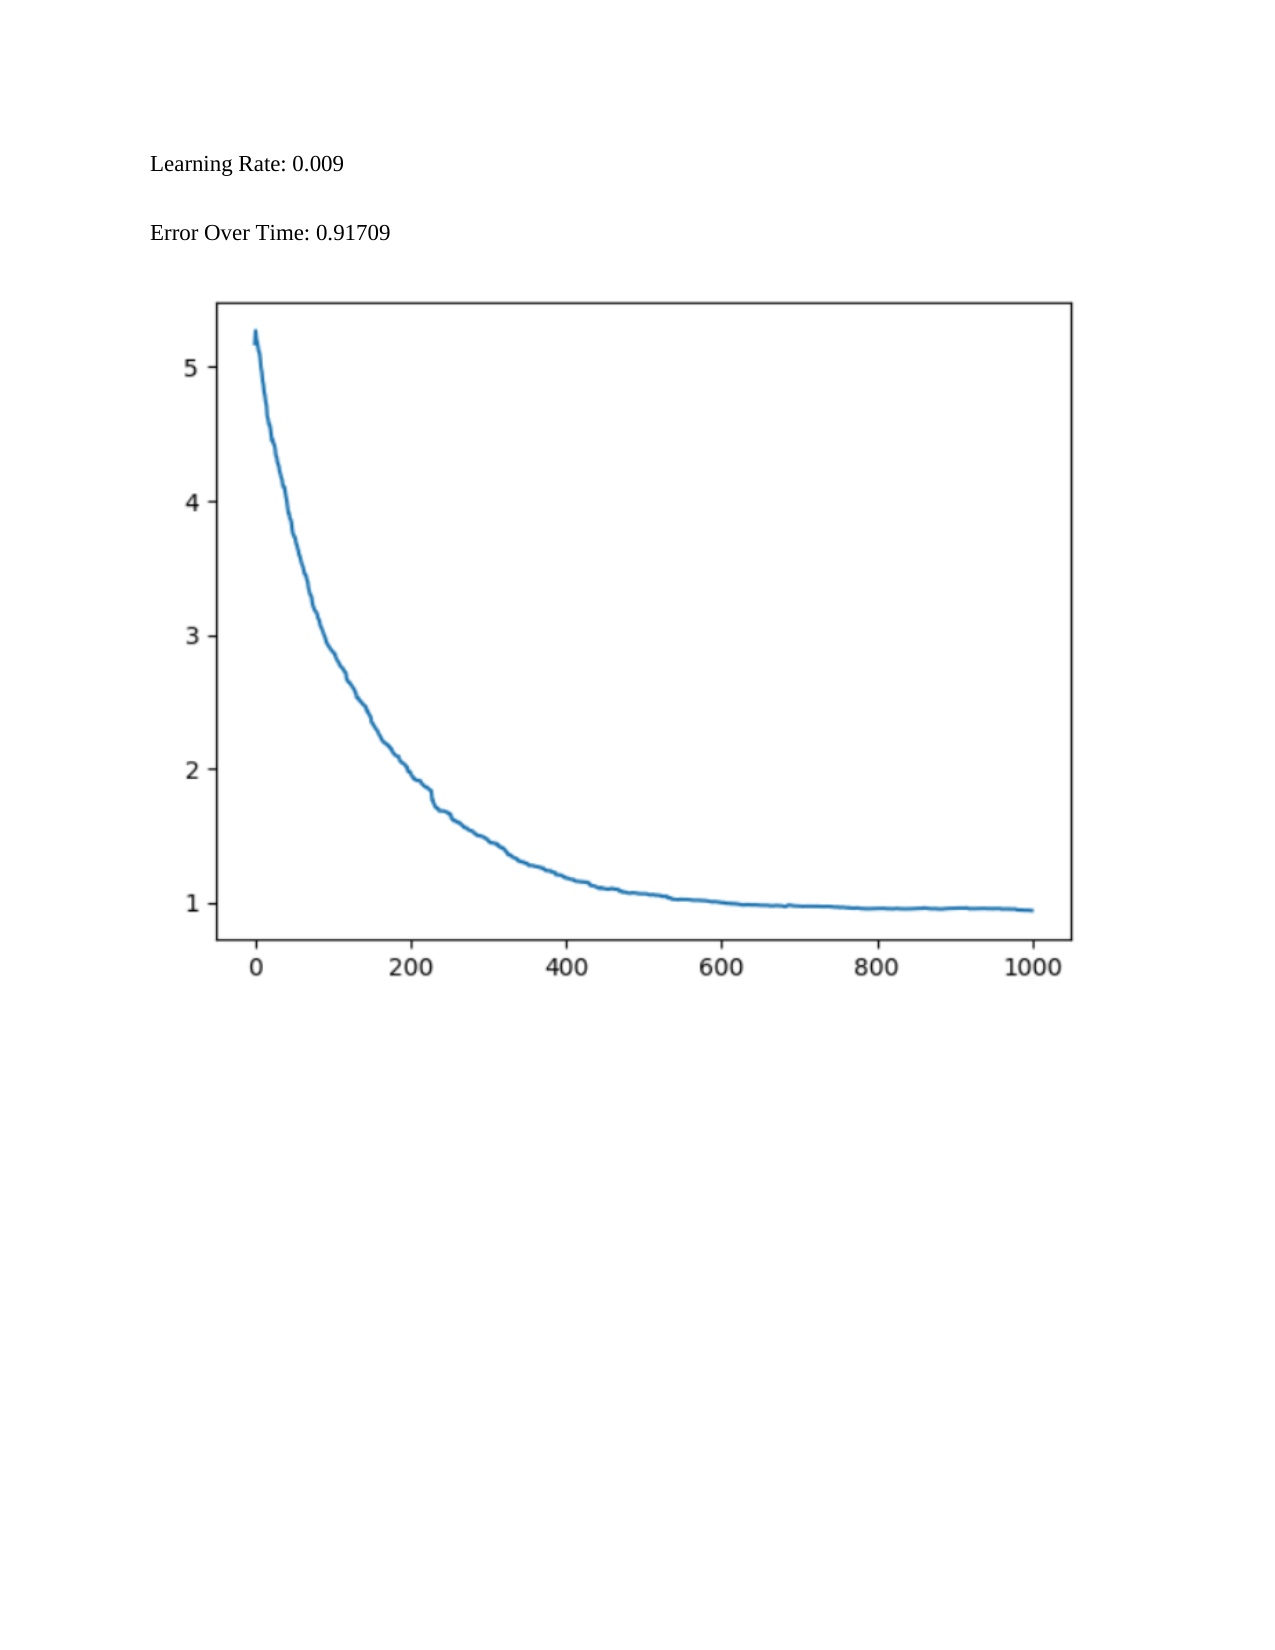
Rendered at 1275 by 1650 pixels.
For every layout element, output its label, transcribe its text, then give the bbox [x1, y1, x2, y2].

picture [150, 288, 1125, 993]
text Learning Rate: 0.009 [150, 150, 1125, 176]
text Error Over Time: 0.91709 [150, 219, 1125, 246]
